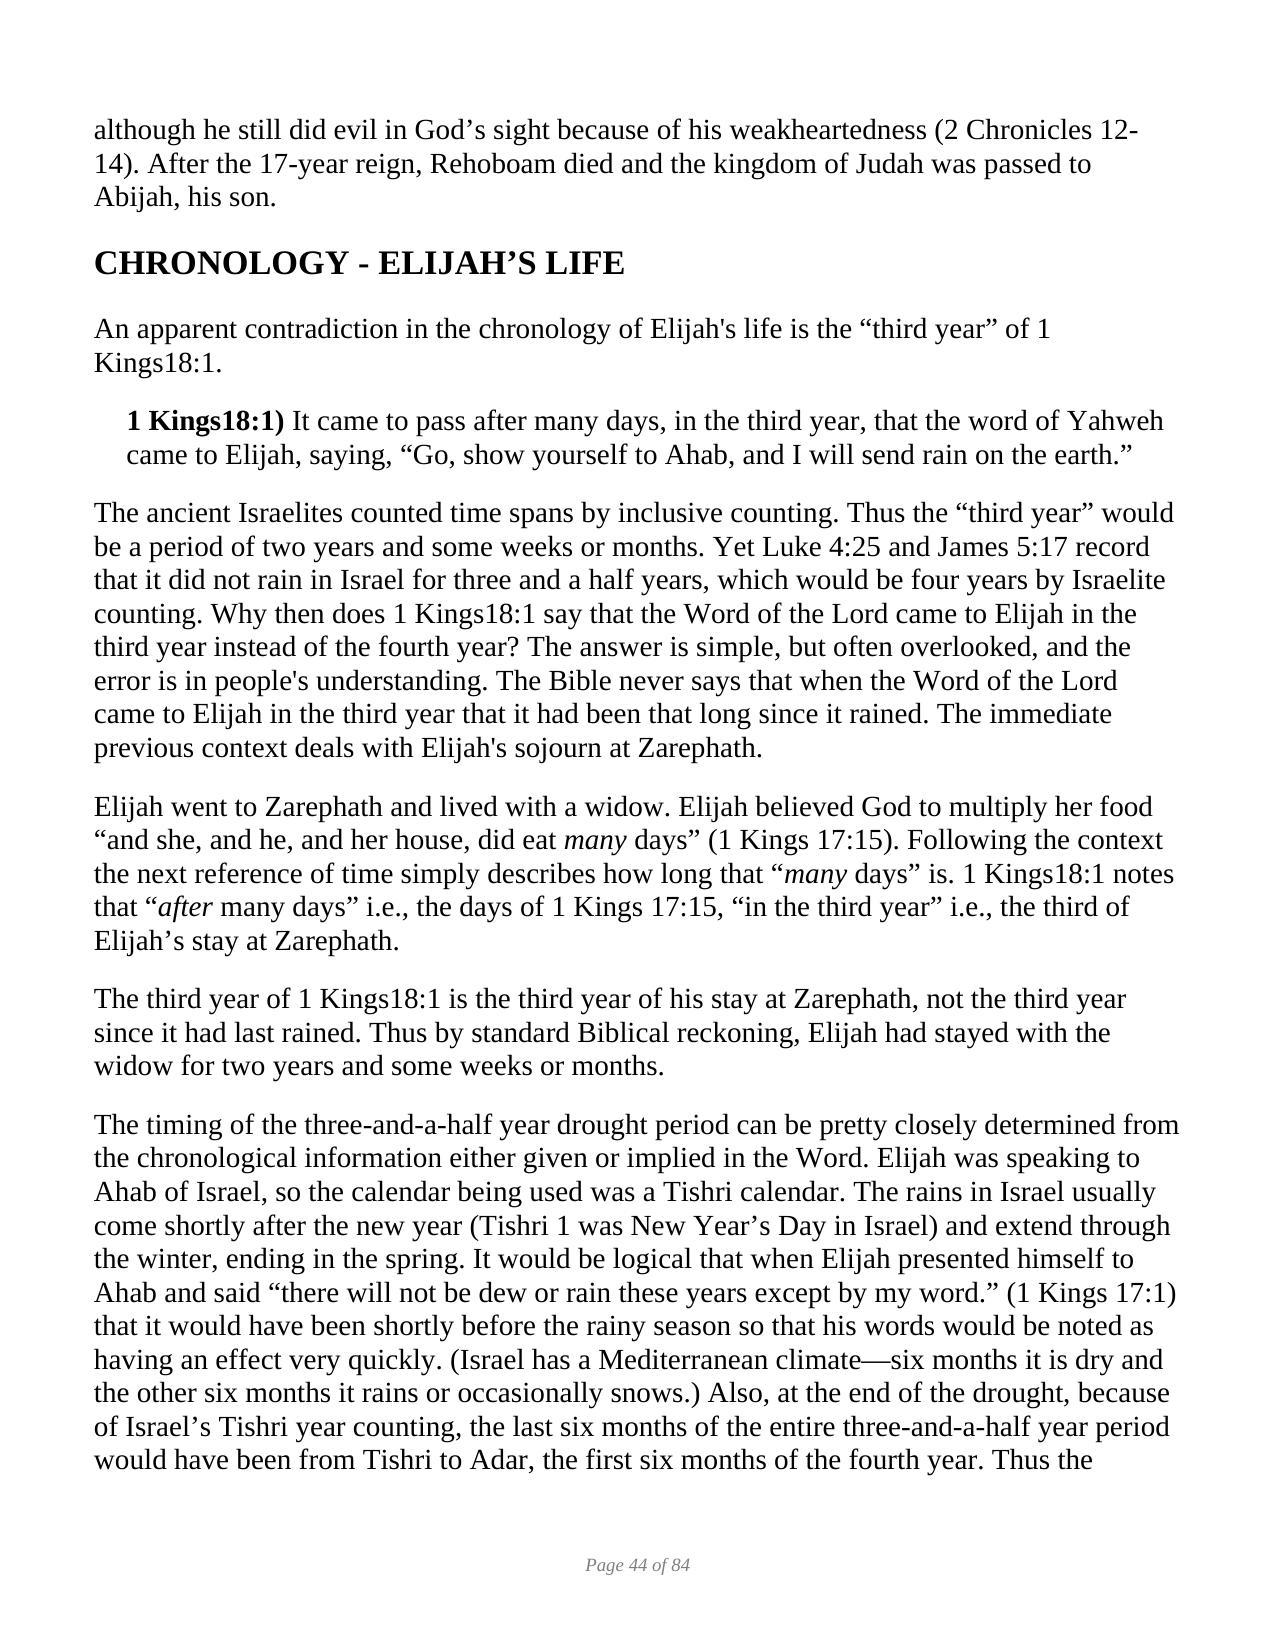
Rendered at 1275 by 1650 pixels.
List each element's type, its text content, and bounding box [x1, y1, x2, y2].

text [94, 1107, 1181, 1476]
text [94, 112, 1181, 213]
text An apparent contradiction in the chronology of Elijah's life is the “third year” of 1 Kings18:1. [94, 311, 1181, 378]
text 1 Kings18:1) It came to pass after many days, in the third year, that the word of Yahweh came to Elijah, saying, “Go, show yourself to Ahab, and I will send rain on the earth.” [126, 403, 1181, 470]
text CHRONOLOGY - ELIJAH’S LIFE [94, 242, 1181, 282]
text Elijah went to Zarephath and lived with a widow. Elijah believed God to multiply her food “and she, and he, and her house, did eat many days” (1 Kings 17:15). Following the context the next reference of time simply describes how long that “many days” is. 1 Kings18:1 notes that “after many days” i.e., the days of 1 Kings 17:15, “in the third year” i.e., the third of Elijah’s stay at Zarephath. [94, 789, 1181, 956]
text The third year of 1 Kings18:1 is the third year of his stay at Zarephath, not the third year since it had last rained. Thus by standard Biblical reckoning, Elijah had stayed with the widow for two years and some weeks or months. [94, 981, 1181, 1082]
text The ancient Israelites counted time spans by inclusive counting. Thus the “third year” would be a period of two years and some weeks or months. Yet Luke 4:25 and James 5:17 record that it did not rain in Israel for three and a half years, which would be four years by Israelite counting. Why then does 1 Kings18:1 say that the Word of the Lord came to Elijah in the third year instead of the fourth year? The answer is simple, but often overlooked, and the error is in people's understanding. The Bible never says that when the Word of the Lord came to Elijah in the third year that it had been that long since it rained. The immediate previous context deals with Elijah's sojourn at Zarephath. [94, 495, 1181, 764]
